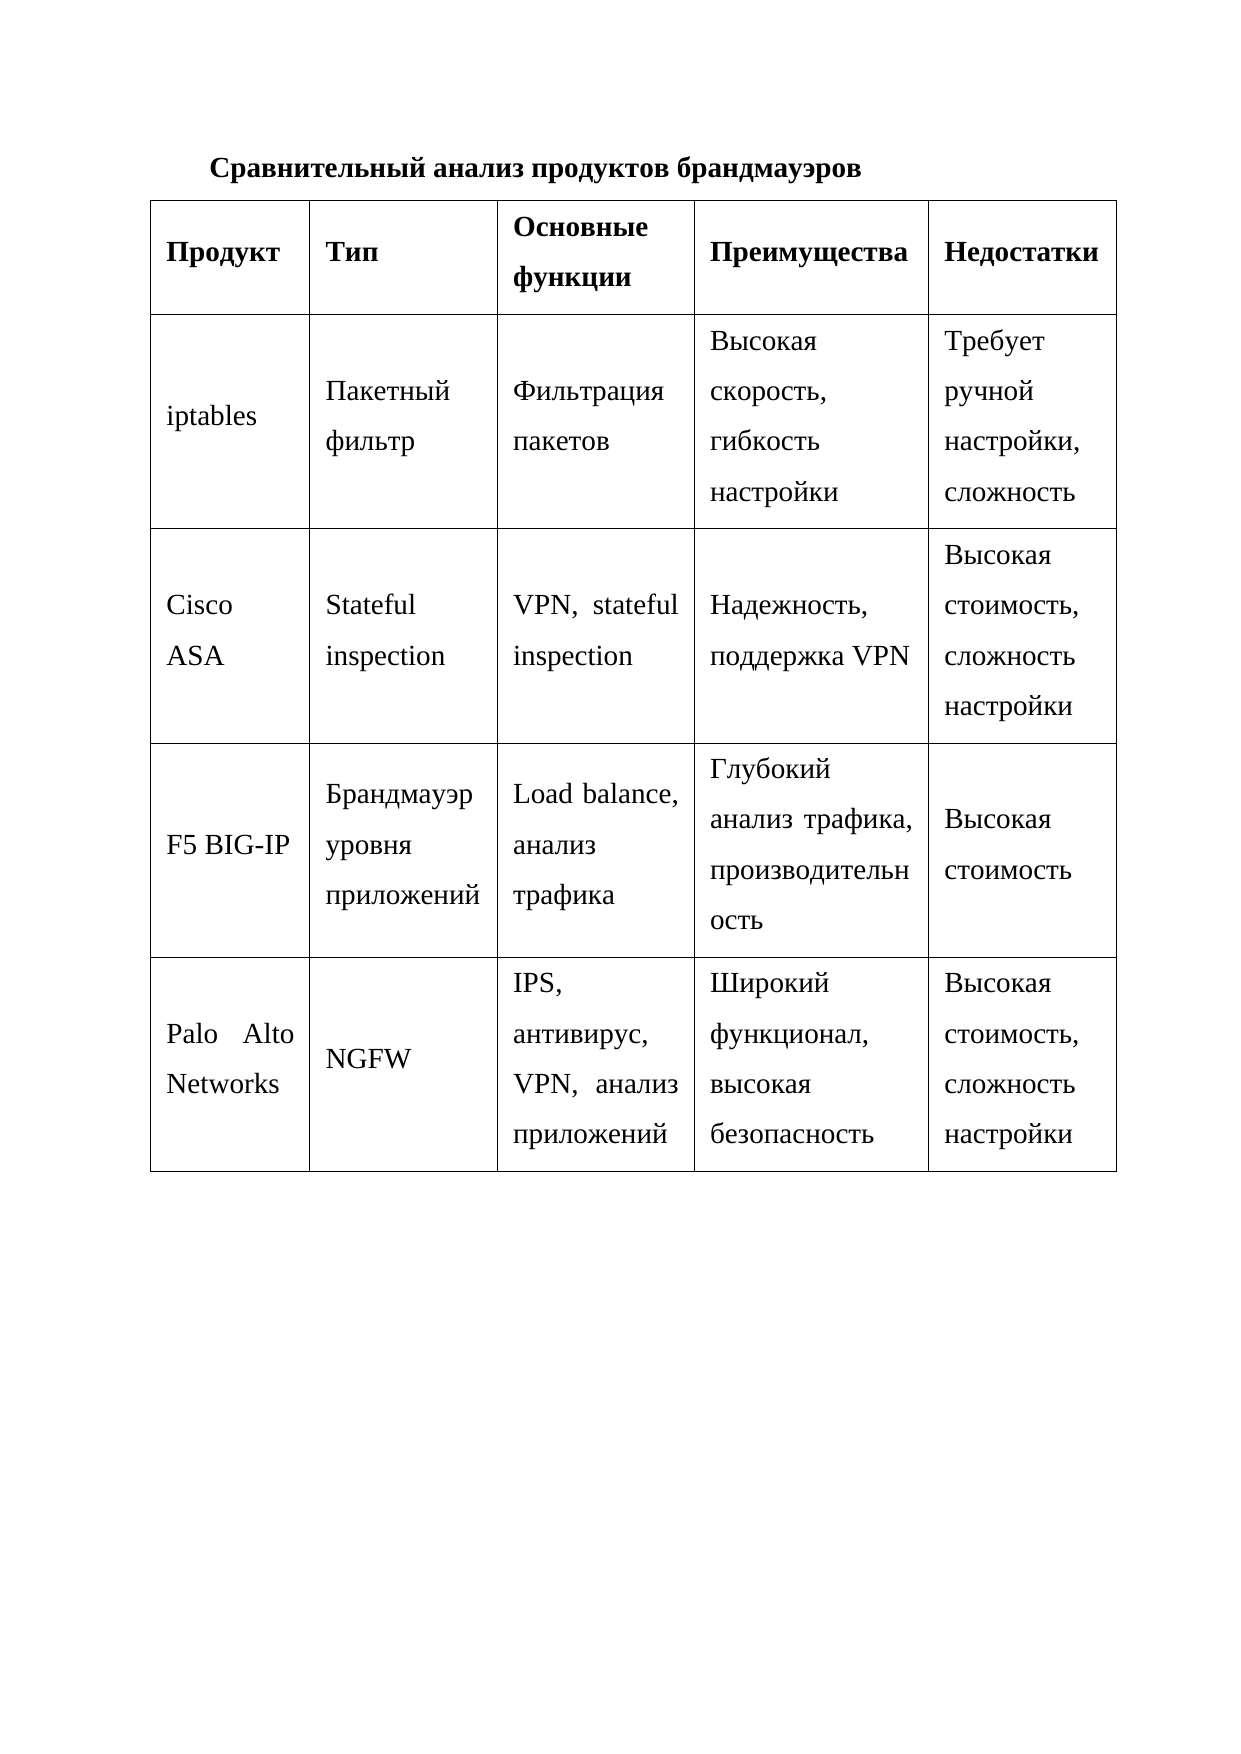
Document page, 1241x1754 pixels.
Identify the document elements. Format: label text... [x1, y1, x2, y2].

table_cell NGFW [310, 958, 497, 1171]
table_header Тип [310, 201, 497, 314]
table_cell Cisco ASA [151, 529, 309, 742]
table_cell Брандмауэр уровня приложений [310, 744, 497, 957]
table_header Недостатки [929, 201, 1116, 314]
table_cell F5 BIG-IP [151, 744, 309, 957]
table_cell Palo Alto Networks [151, 958, 309, 1171]
table_cell Надежность, поддержка VPN [695, 529, 928, 742]
table_header Основные функции [498, 201, 694, 314]
table_cell Высокая стоимость, сложность настройки [929, 529, 1116, 742]
table_cell Высокая стоимость, сложность настройки [929, 958, 1116, 1171]
table_cell Широкий функционал, высокая безопасность [695, 958, 928, 1171]
table_cell IPS, антивирус, VPN, анализ приложений [498, 958, 694, 1171]
table_header Преимущества [695, 201, 928, 314]
table_cell Фильтрация пакетов [498, 315, 694, 528]
table_cell Глубокий анализ трафика, производительность [695, 744, 928, 957]
table_cell Требует ручной настройки, сложность [929, 315, 1116, 528]
table_cell Load balance, анализ трафика [498, 744, 694, 957]
text Сравнительный анализ продуктов брандмауэров [150, 150, 1090, 183]
table_header Продукт [151, 201, 309, 314]
table_cell Stateful inspection [310, 529, 497, 742]
table_cell Высокая стоимость [929, 744, 1116, 957]
table_cell iptables [151, 315, 309, 528]
table_cell Пакетный фильтр [310, 315, 497, 528]
table_cell VPN, stateful inspection [498, 529, 694, 742]
table_cell Высокая скорость, гибкость настройки [695, 315, 928, 528]
